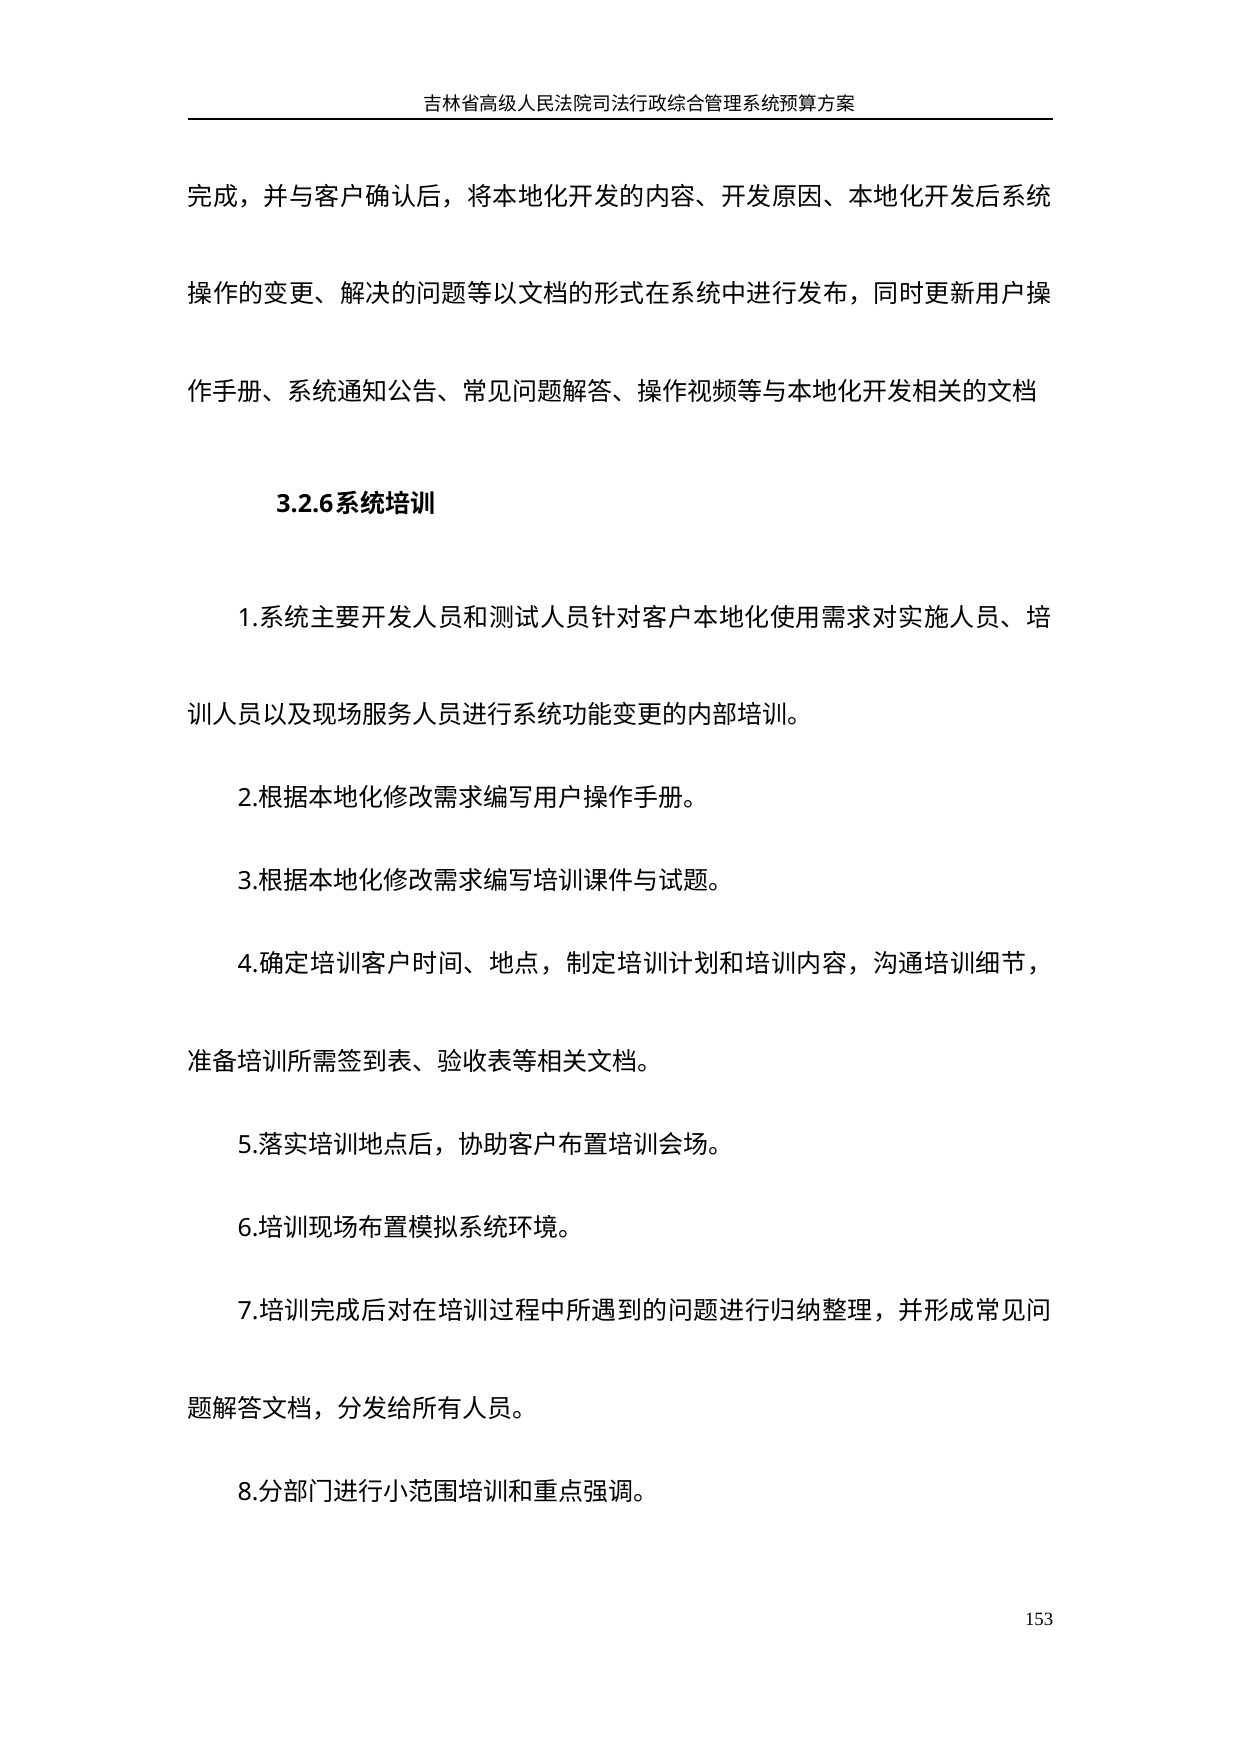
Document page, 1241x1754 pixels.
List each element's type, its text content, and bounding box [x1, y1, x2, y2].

text 4.确定培训客户时间、地点，制定培训计划和培训内容，沟通培训细节，准备培训所需签到表、验收表等相关文档。 [187, 929, 1053, 1092]
text 8.分部门进行小范围培训和重点强调。 [187, 1457, 1053, 1522]
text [187, 162, 1053, 422]
text 1.系统主要开发人员和测试人员针对客户本地化使用需求对实施人员、培训人员以及现场服务人员进行系统功能变更的内部培训。 [187, 583, 1053, 745]
text 5.落实培训地点后，协助客户布置培训会场。 [187, 1110, 1053, 1175]
subtitle 系统培训 [276, 469, 1053, 534]
text 2.根据本地化修改需求编写用户操作手册。 [187, 763, 1053, 828]
text 3.根据本地化修改需求编写培训课件与试题。 [187, 846, 1053, 911]
text 6.培训现场布置模拟系统环境。 [187, 1193, 1053, 1258]
text 7.培训完成后对在培训过程中所遇到的问题进行归纳整理，并形成常见问题解答文档，分发给所有人员。 [187, 1276, 1053, 1439]
